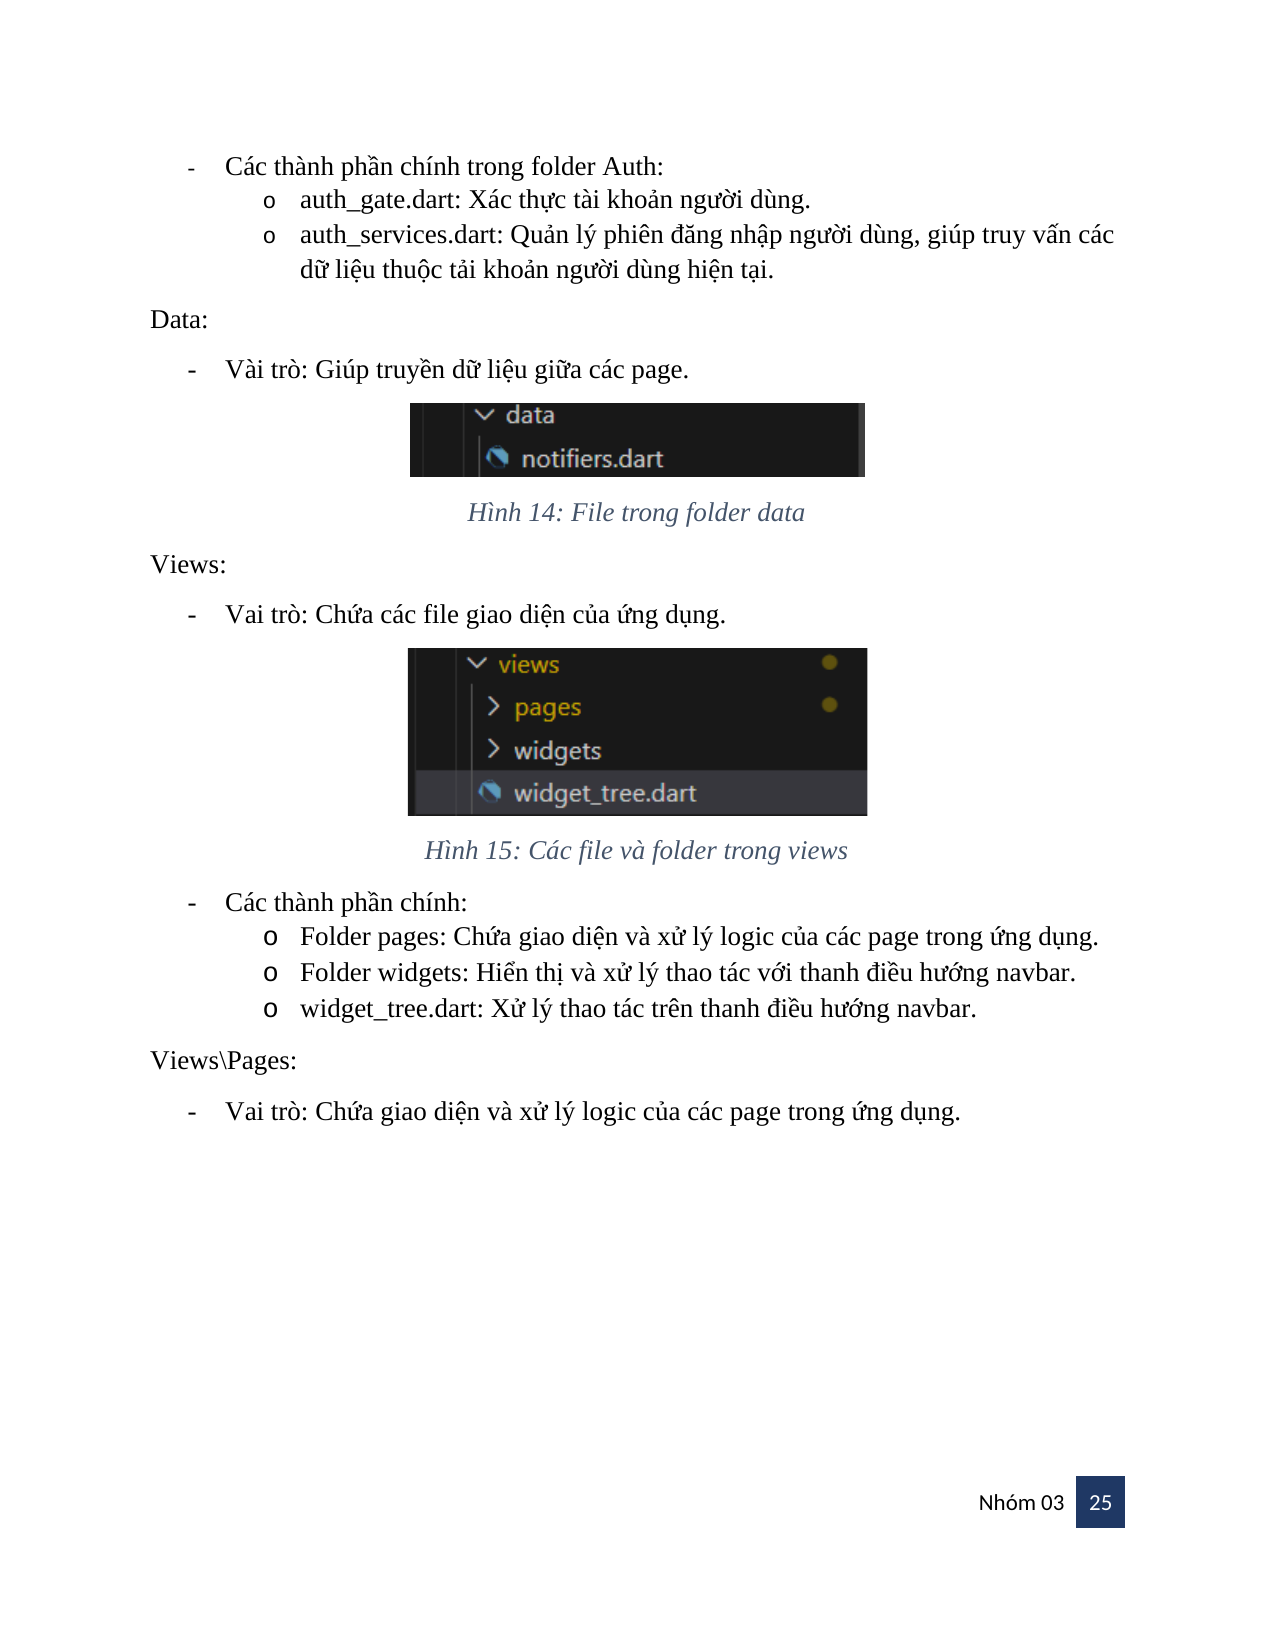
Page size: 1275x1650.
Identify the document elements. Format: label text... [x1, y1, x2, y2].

picture [407, 648, 868, 816]
list Vai trò: Chứa các file giao diện của ứng dụng. [187, 598, 1125, 629]
list Các thành phần chính: [187, 886, 1125, 917]
list Folder widgets: Hiển thị và xử lý thao tác với thanh điều hướng navbar. [262, 956, 1125, 989]
list auth_gate.dart: Xác thực tài khoản người dùng. [262, 183, 1125, 216]
picture [410, 403, 865, 477]
list Folder pages: Chứa giao diện và xử lý logic của các page trong ứng dụng. [262, 920, 1125, 953]
text Hình 15: Các file và folder trong views [150, 834, 1125, 865]
text Data: [150, 303, 1125, 334]
text Views\Pages: [150, 1044, 1125, 1076]
list Các thành phần chính trong folder Auth: [187, 150, 1125, 181]
list Vài trò: Giúp truyền dữ liệu giữa các page. [187, 353, 1125, 384]
text Hình 14: File trong folder data [150, 496, 1125, 527]
list auth_services.dart: Quản lý phiên đăng nhập người dùng, giúp truy vấn các dữ liệu thuộc tải khoản người dùng hiện tại. [262, 218, 1125, 284]
list Vai trò: Chứa giao diện và xử lý logic của các page trong ứng dụng. [187, 1095, 1125, 1126]
list widget_tree.dart: Xử lý thao tác trên thanh điều hướng navbar. [262, 992, 1125, 1025]
text Views: [150, 548, 1125, 579]
